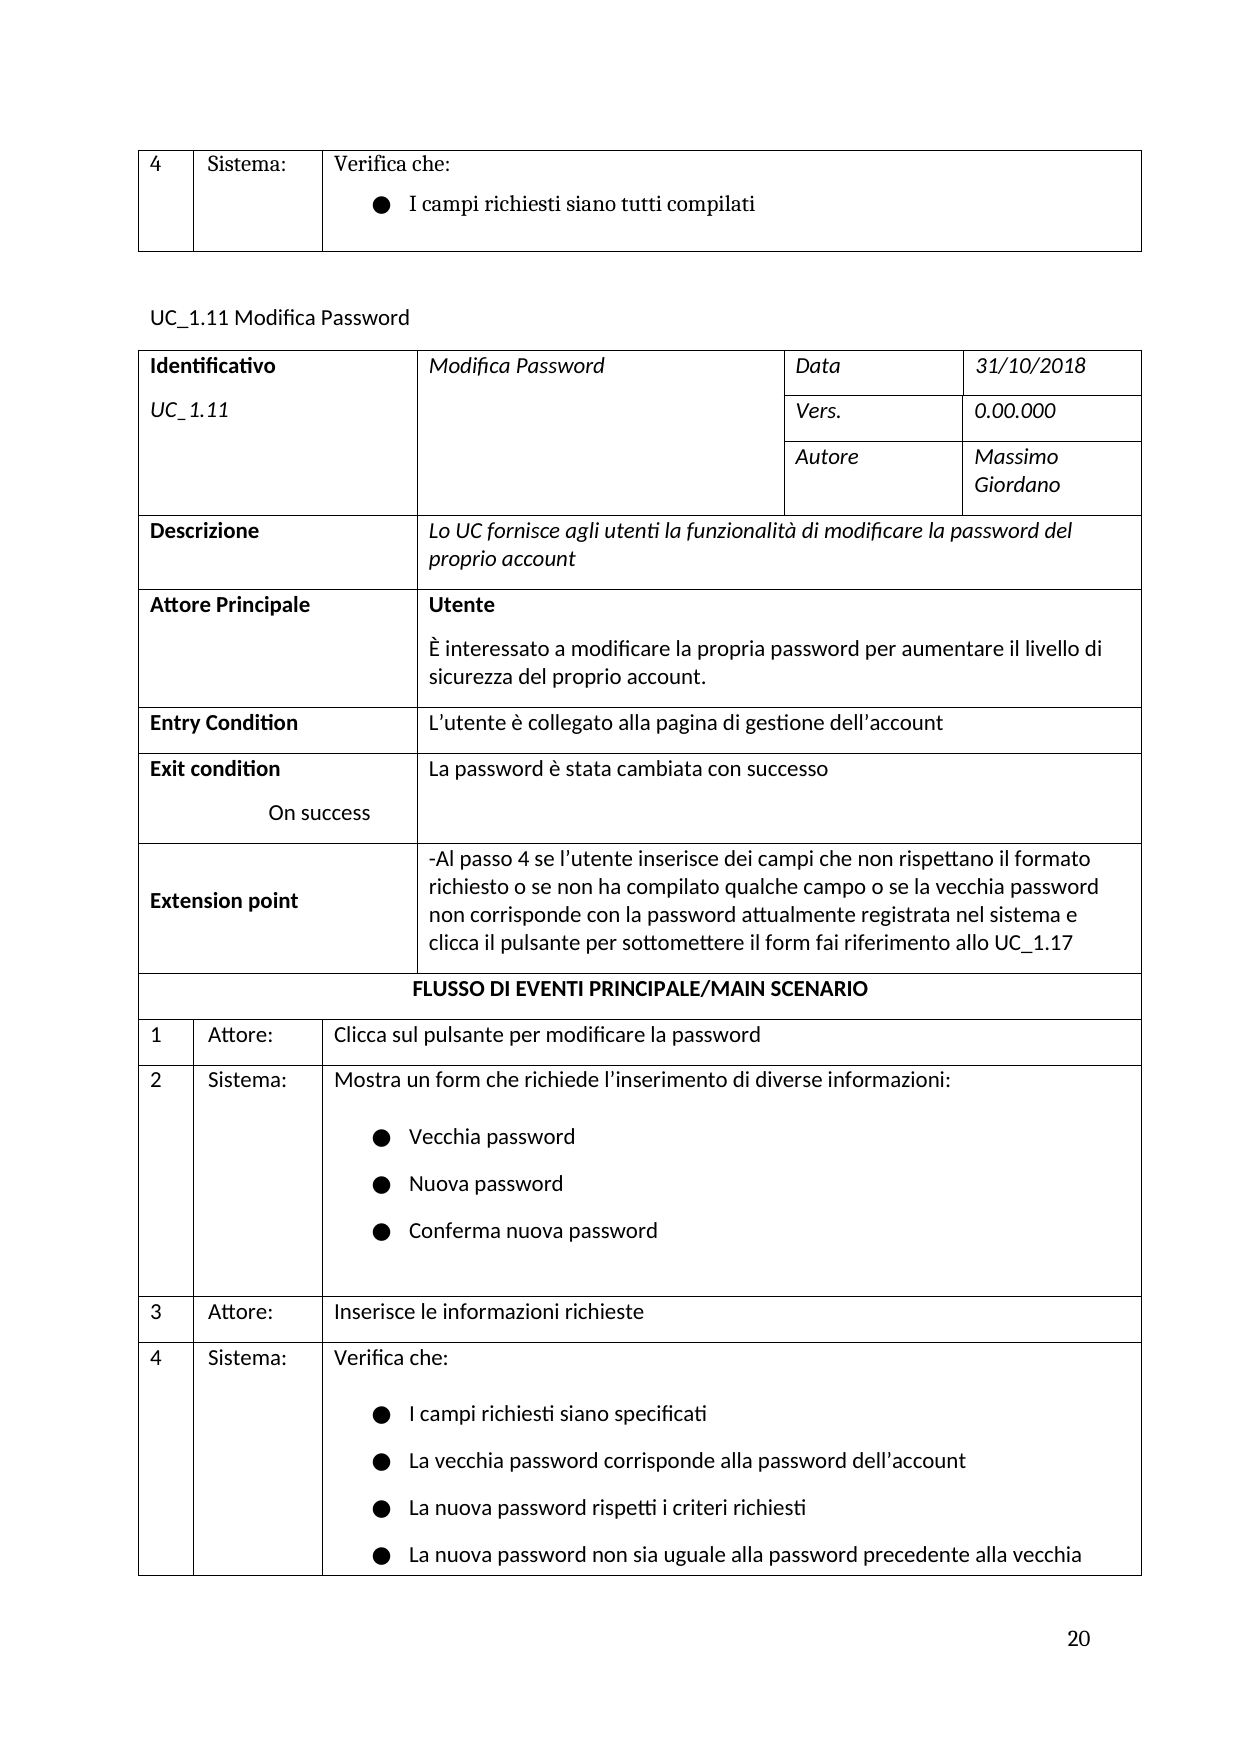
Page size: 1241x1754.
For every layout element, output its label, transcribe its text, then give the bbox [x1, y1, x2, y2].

table_cell Attore Principale [139, 590, 417, 707]
table_cell Massimo Giordano [963, 442, 1141, 515]
table_cell Lo UC fornisce agli utenti la funzionalità di modificare la password del proprio account [418, 516, 1141, 589]
table_cell Verifica che: I campi richiesti siano tutti compilati [323, 151, 1141, 251]
table_cell L’utente è collegato alla pagina di gestione dell’account [418, 708, 1141, 753]
table_header Modifica Password [418, 351, 784, 515]
table_cell 4 [139, 1343, 193, 1575]
table_cell 4 [139, 151, 193, 251]
table_cell Vers. [785, 396, 962, 441]
table_cell La password è stata cambiata con successo [418, 754, 1141, 843]
table_cell Exit condition On success [139, 754, 417, 843]
table_cell Utente È interessato a modificare la propria password per aumentare il livello di sicurezza del proprio account. [418, 590, 1141, 707]
table_cell Clicca sul pulsante per modificare la password [323, 1020, 1141, 1064]
table_cell Descrizione [139, 516, 417, 589]
text UC_1.11 Modifica Password [150, 303, 1090, 331]
table_cell 3 [139, 1297, 193, 1342]
table_cell Attore: [194, 1297, 322, 1342]
table_cell Extension point [139, 844, 417, 973]
table_cell -Al passo 4 se l’utente inserisce dei campi che non rispettano il formato richiesto o se non ha compilato qualche campo o se la vecchia password non corrisponde con la password attualmente registrata nel sistema e clicca il pulsante per sottomettere il form fai riferimento allo UC_1.17 [418, 844, 1141, 973]
table_cell Sistema: [194, 151, 322, 251]
table_cell FLUSSO DI EVENTI PRINCIPALE/MAIN SCENARIO [139, 974, 1141, 1019]
table_cell Mostra un form che richiede l’inserimento di diverse informazioni: Vecchia password Nuova password Conferma nuova password [323, 1066, 1141, 1296]
table_cell Attore: [194, 1020, 322, 1064]
table_header Data [785, 351, 963, 395]
table_cell Entry Condition [139, 708, 417, 753]
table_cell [323, 1343, 1141, 1575]
table_cell Sistema: [194, 1066, 322, 1296]
table_cell Sistema: [194, 1343, 322, 1575]
table_cell 1 [139, 1020, 193, 1064]
table_cell Autore [785, 442, 962, 515]
table_cell 0.00.000 [963, 396, 1141, 441]
table_cell 2 [139, 1066, 193, 1296]
table_header 31/10/2018 [964, 351, 1141, 395]
table_header Identificativo UC_1.11 [139, 351, 417, 515]
table_cell Inserisce le informazioni richieste [323, 1297, 1141, 1342]
